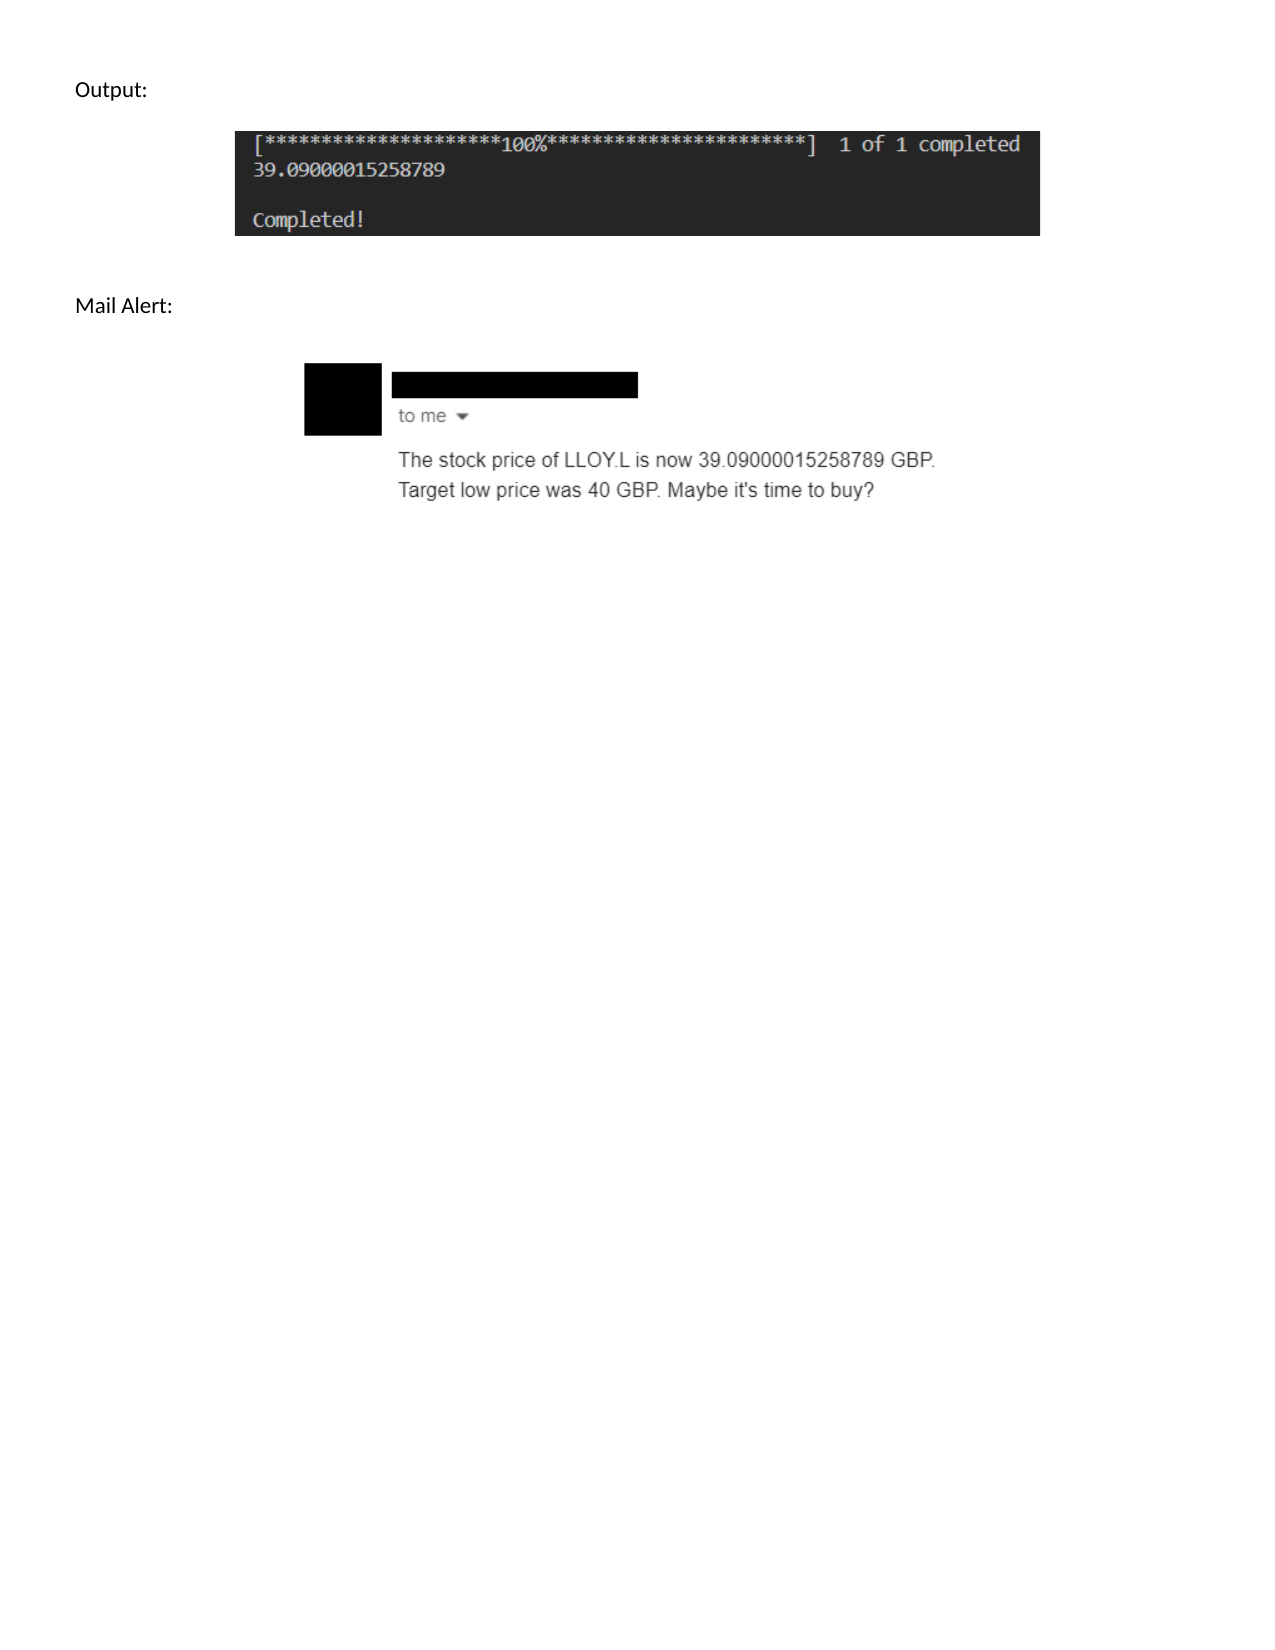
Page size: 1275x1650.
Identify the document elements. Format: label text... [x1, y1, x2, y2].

picture [292, 347, 983, 576]
text Mail Alert: [75, 292, 1200, 320]
picture [234, 131, 1041, 236]
text Output: [75, 75, 1200, 103]
